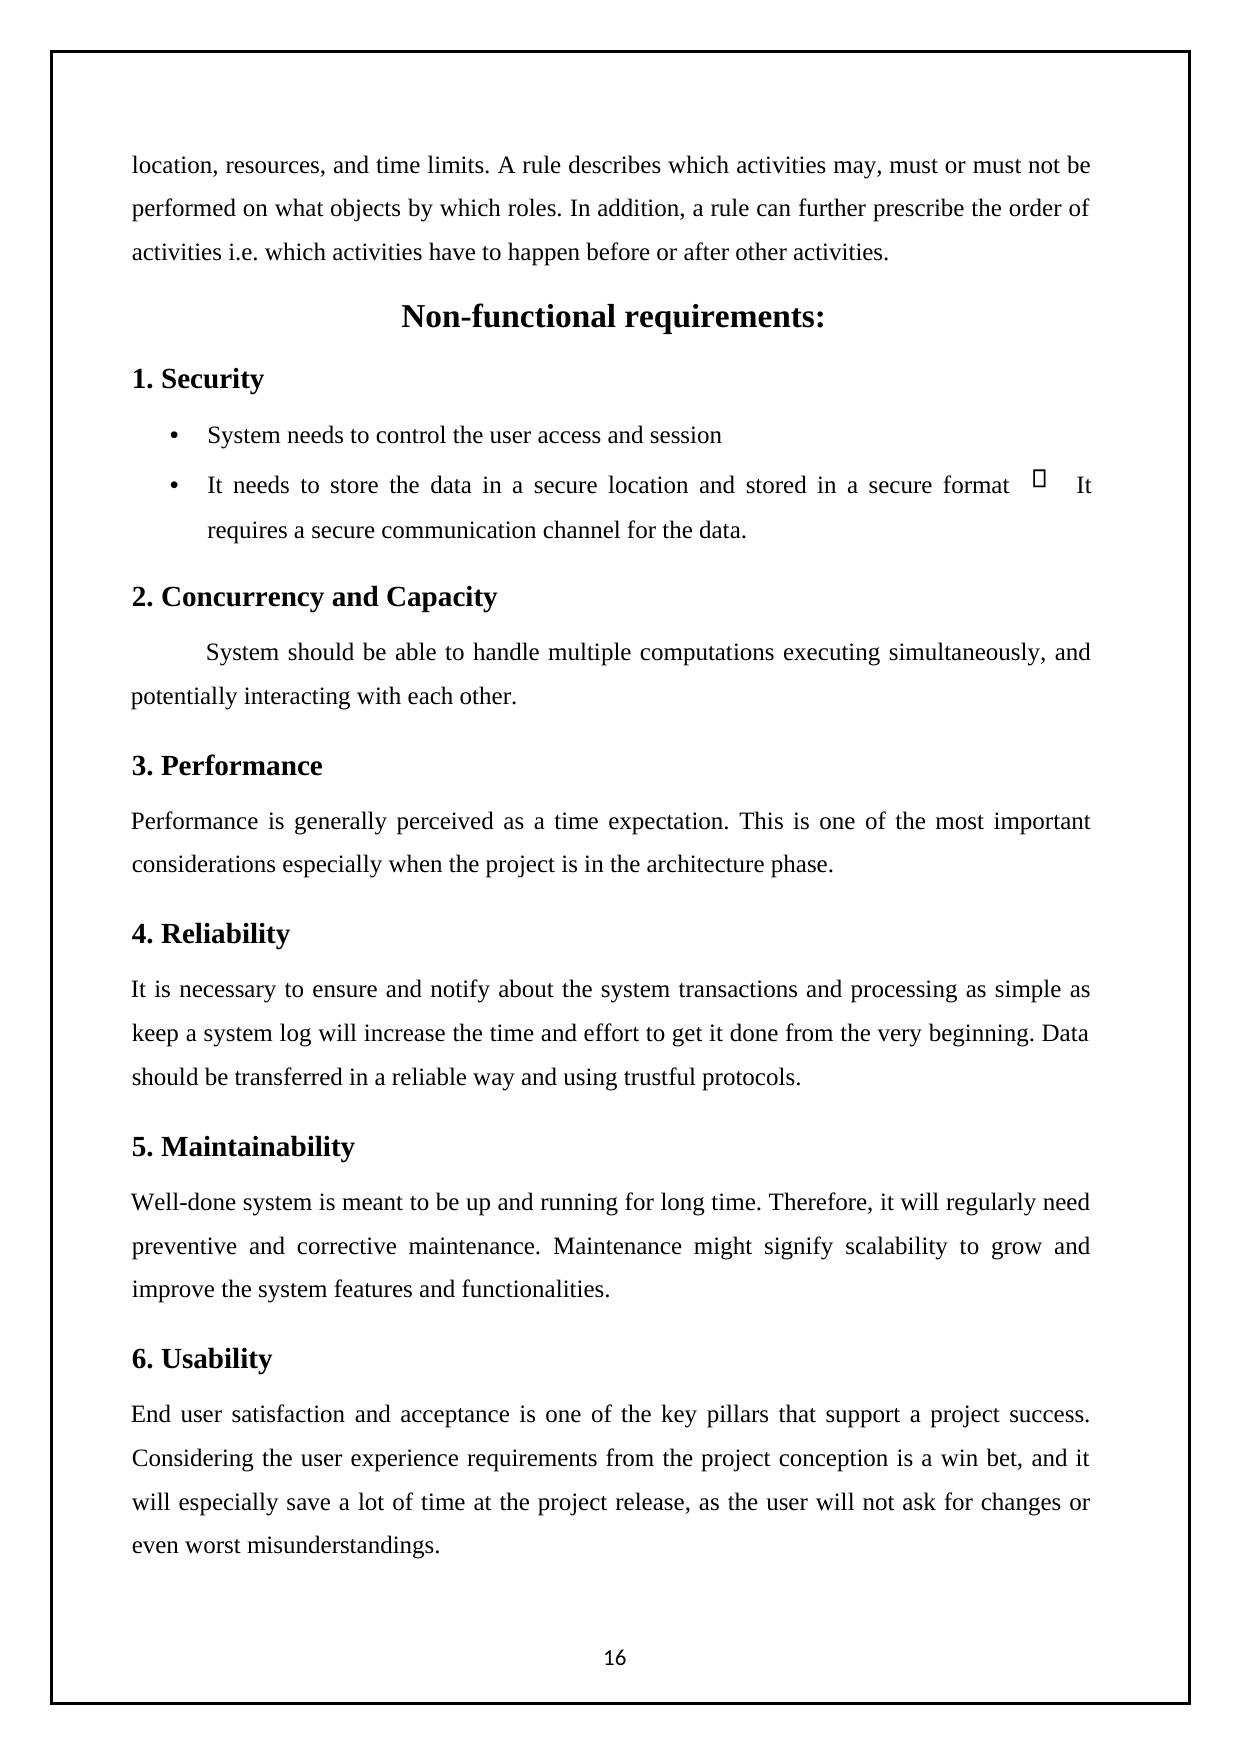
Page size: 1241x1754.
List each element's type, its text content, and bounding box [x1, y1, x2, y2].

text Performance is generally perceived as a time expectation. This is one of the most important considerations especially when the project is in the architecture phase. [131, 806, 1091, 878]
subtitle 6. Usability [132, 1341, 1110, 1375]
text It is necessary to ensure and notify about the system transactions and processing as simple as keep a system log will increase the time and effort to get it done from the very beginning. Data should be transferred in a reliable way and using trustful protocols. [131, 974, 1091, 1091]
subtitle 4. Reliability [132, 916, 1110, 950]
list System needs to control the user access and session [169, 420, 1091, 448]
subtitle 2. Concurrency and Capacity [132, 579, 1110, 612]
list It needs to store the data in a secure location and stored in a secure format It requires a secure communication channel for the data. [169, 460, 1091, 544]
subtitle 5. Maintainability [132, 1129, 1110, 1163]
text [131, 150, 1091, 265]
text Well-done system is meant to be up and running for long time. Therefore, it will regularly need preventive and corrective maintenance. Maintenance might signify scalability to grow and improve the system features and functionalities. [131, 1187, 1091, 1303]
subtitle 1. Security [132, 362, 1110, 395]
text End user satisfaction and acceptance is one of the key pillars that support a project success. Considering the user experience requirements from the project conception is a win bet, and it will especially save a lot of time at the project release, as the user will not ask for changes or even worst misunderstandings. [131, 1399, 1091, 1559]
picture [1031, 460, 1065, 494]
text Non-functional requirements: [129, 296, 1098, 334]
text System should be able to handle multiple computations executing simultaneously, and potentially interacting with each other. [131, 637, 1091, 710]
subtitle 3. Performance [132, 748, 1110, 781]
